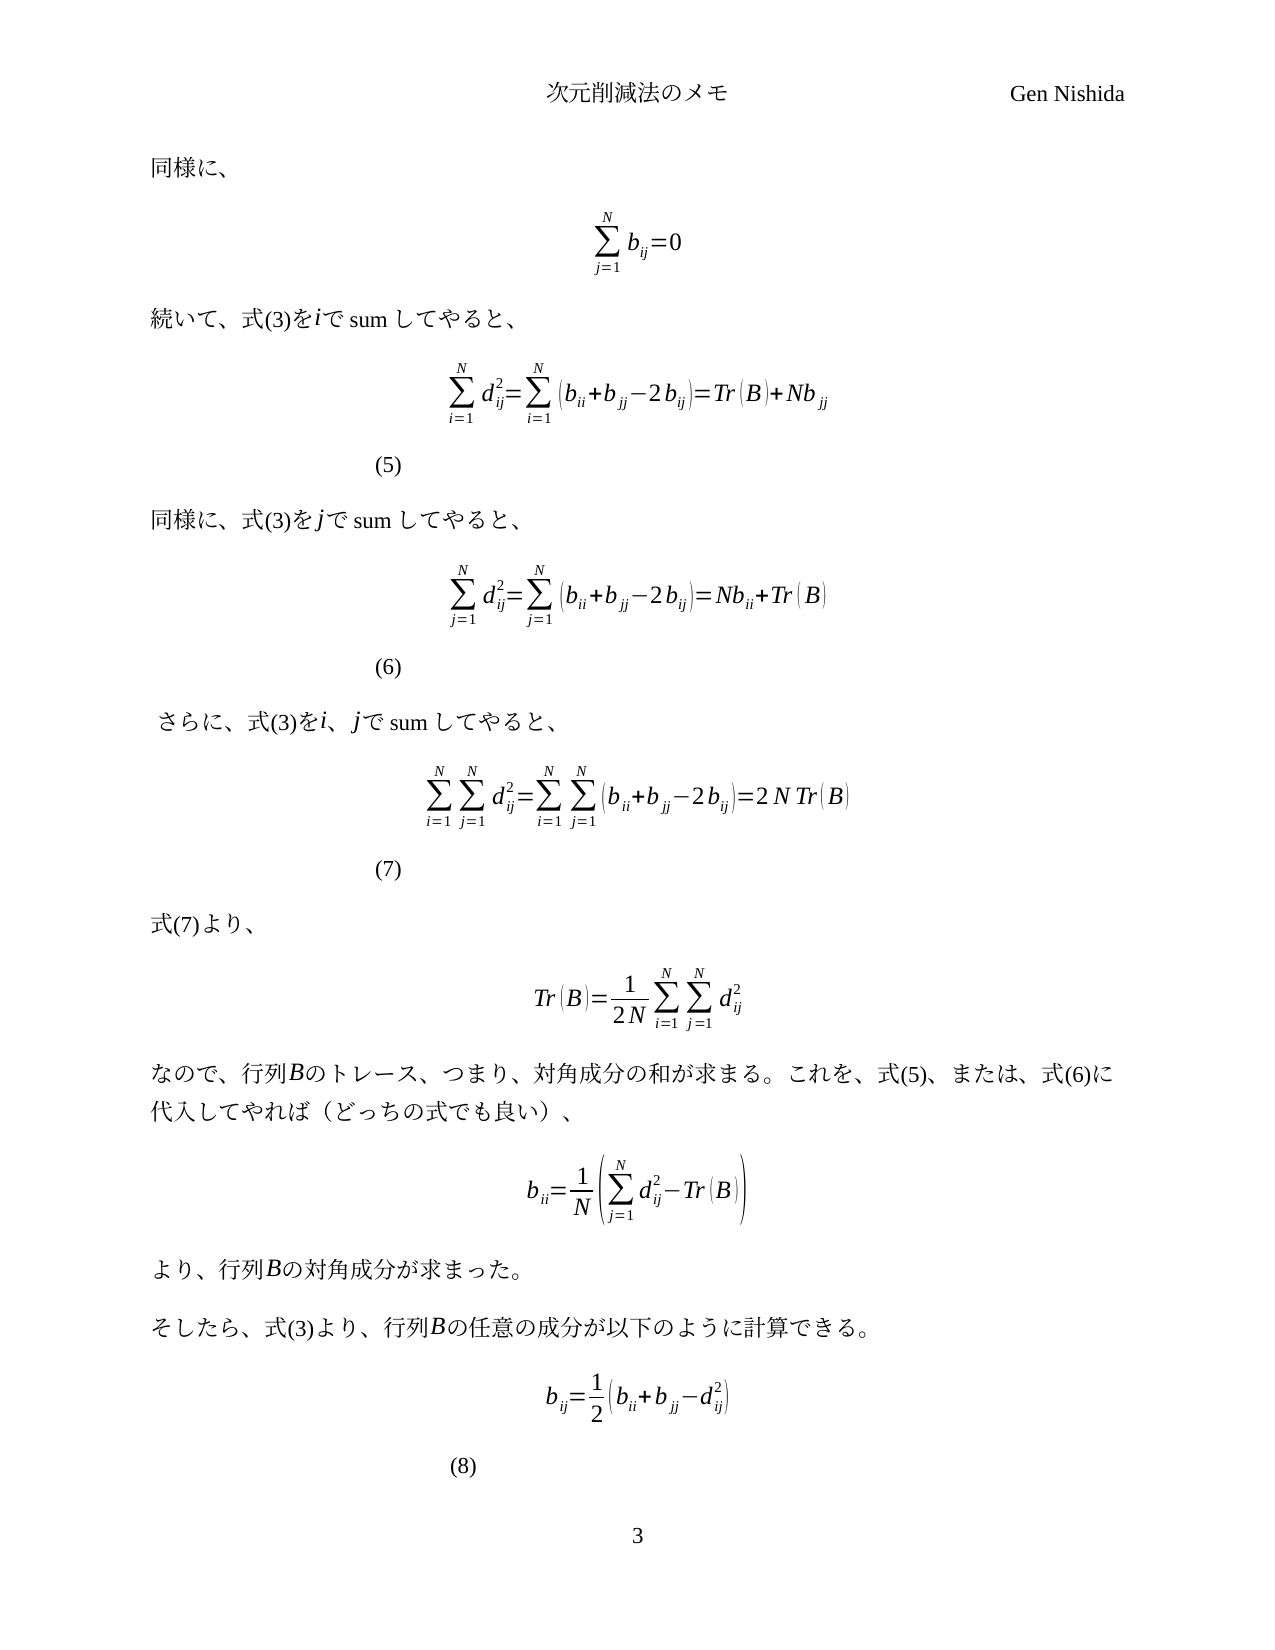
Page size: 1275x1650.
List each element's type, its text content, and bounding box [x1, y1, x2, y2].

text なので、行列のトレース、つまり、対角成分の和が求まる。これを、式(5)、または、式(6)に代入してやれば（どっちの式でも良い）、 [150, 1056, 1125, 1127]
text そしたら、式(3)より、行列の任意の成分が以下のように計算できる。 [150, 1310, 1125, 1343]
text (6) [150, 653, 1125, 679]
text (5) [150, 451, 1125, 478]
text 同様に、 [150, 150, 1125, 183]
text 続いて、式(3)をでsumしてやると、 [150, 301, 1125, 333]
text 同様に、式(3)をでsumしてやると、 [150, 502, 1125, 535]
text (8) [150, 1453, 1125, 1479]
text (7) [150, 854, 1125, 881]
text より、行列の対角成分が求まった。 [150, 1252, 1125, 1284]
text 式(7)より、 [150, 906, 1125, 938]
text さらに、式(3)を、でsumしてやると、 [150, 704, 1125, 737]
